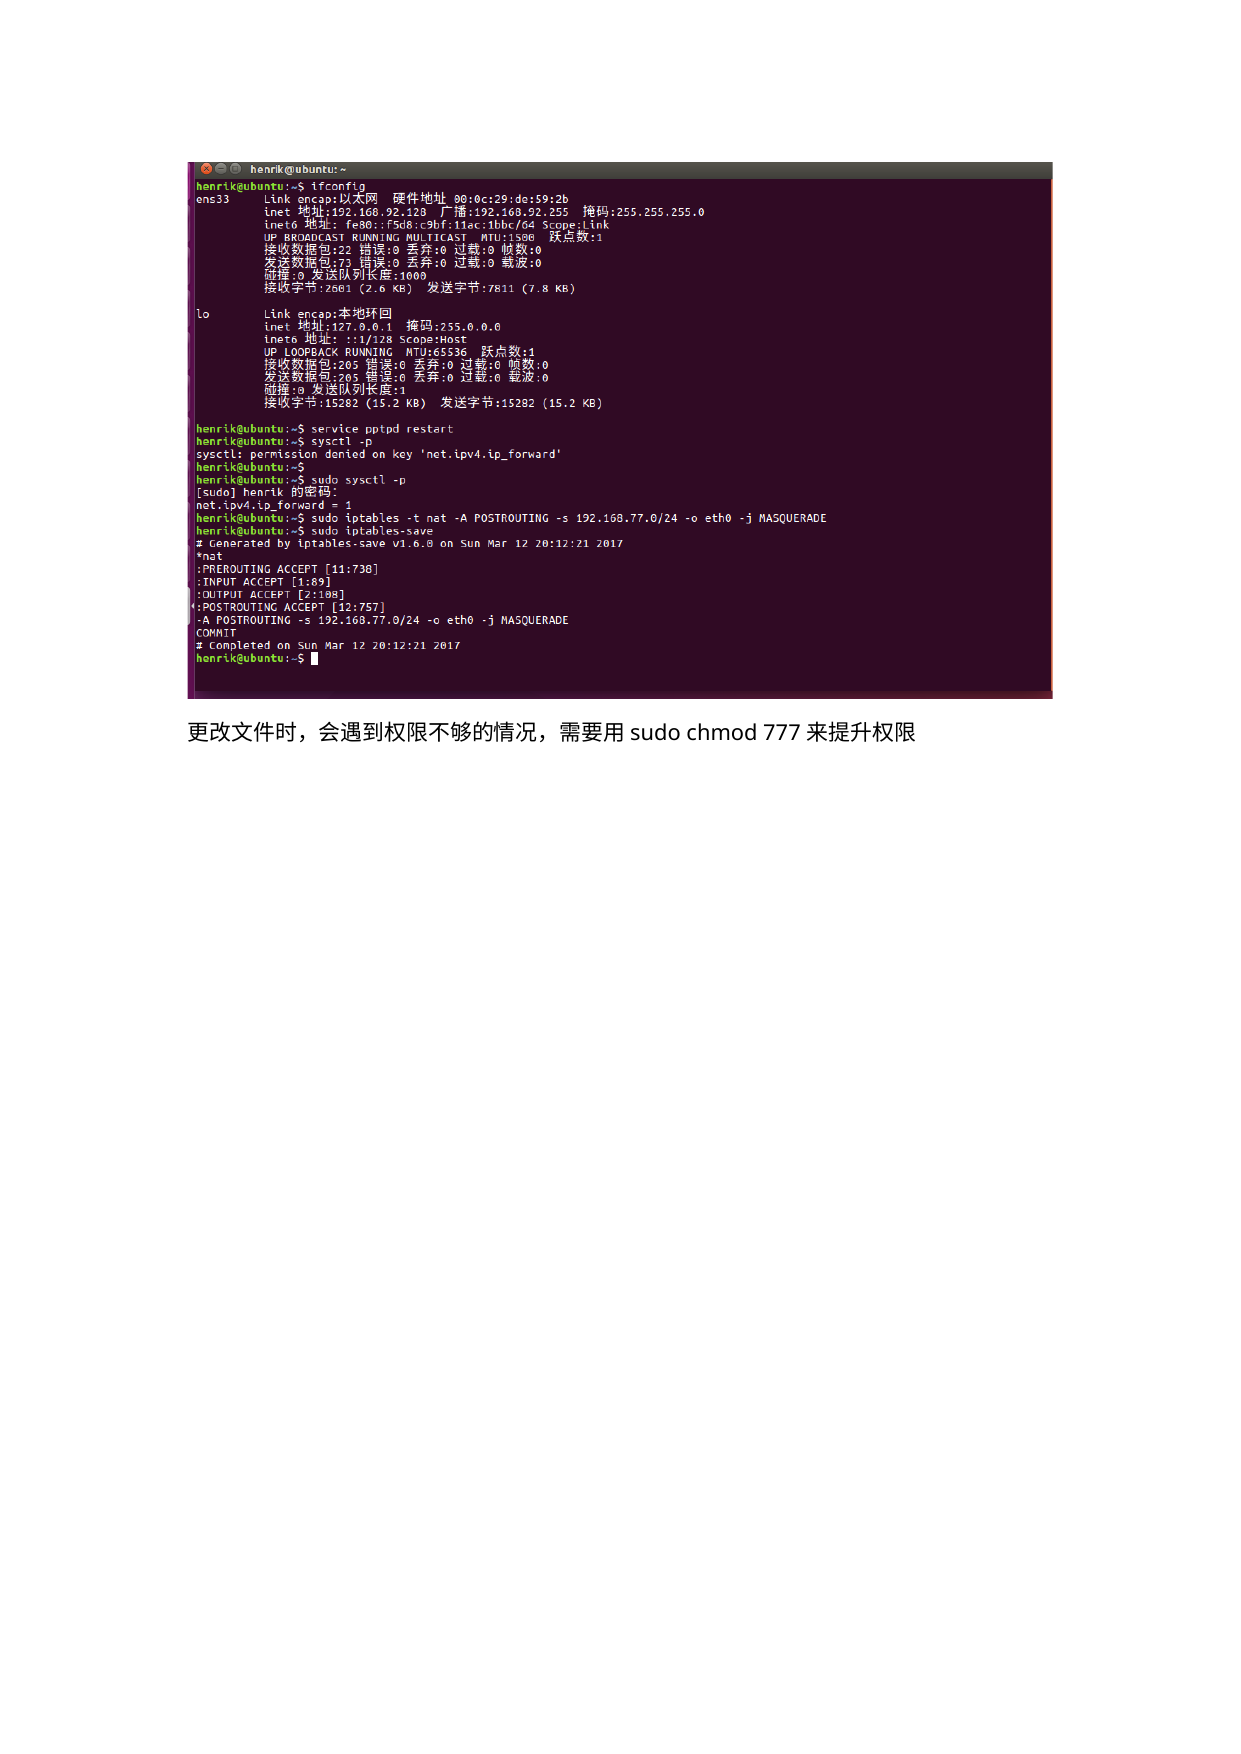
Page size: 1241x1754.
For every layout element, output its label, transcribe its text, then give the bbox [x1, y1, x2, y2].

picture [187, 162, 1053, 699]
text 更改文件时，会遇到权限不够的情况，需要用 sudo chmod 777 来提升权限 [187, 714, 1053, 747]
